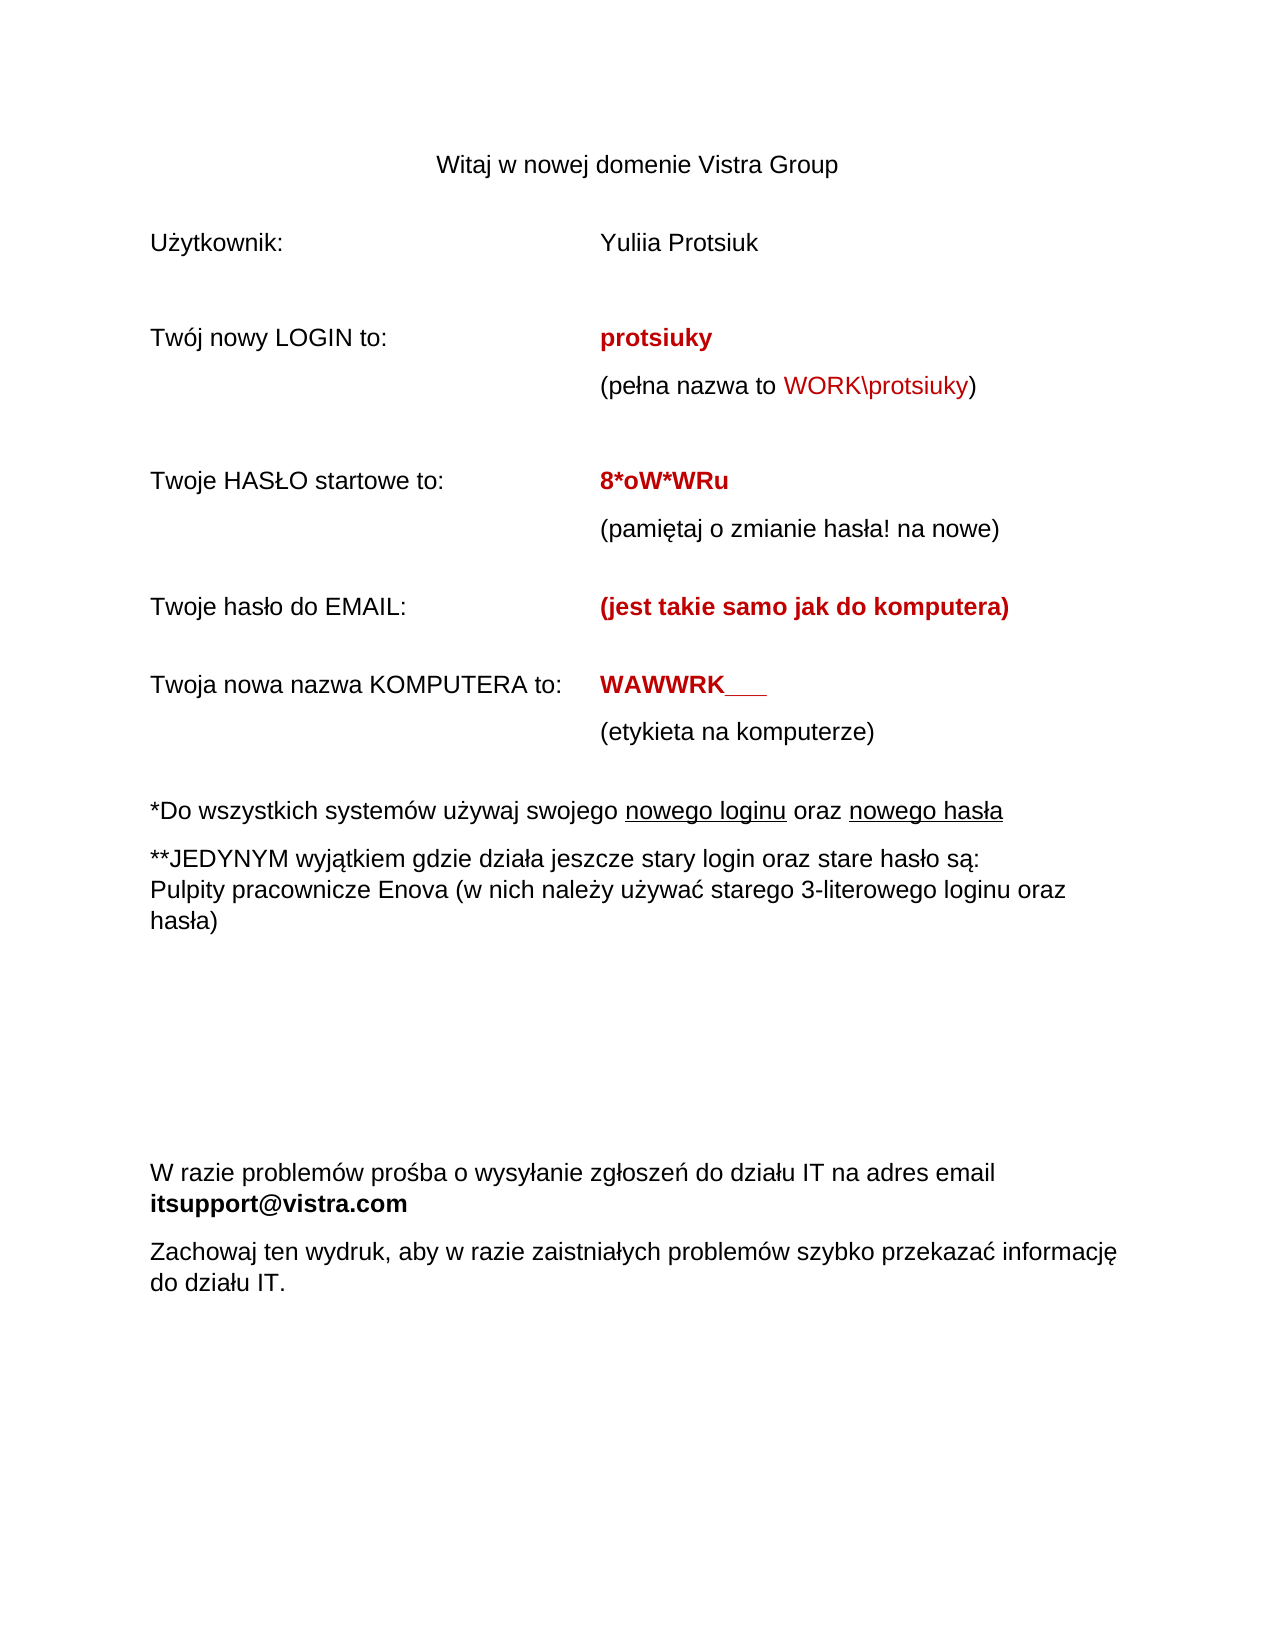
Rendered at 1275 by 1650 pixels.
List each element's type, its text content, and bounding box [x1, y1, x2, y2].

text Twoje HASŁO startowe to: 8*oW*WRu [150, 466, 1125, 495]
text Witaj w nowej domenie Vistra Group [150, 150, 1125, 209]
text Zachowaj ten wydruk, aby w razie zaistniałych problemów szybko przekazać informację do działu IT. [150, 1237, 1125, 1296]
text (pamiętaj o zmianie hasła! na nowe) [525, 514, 1125, 573]
text Twoje hasło do EMAIL: (jest takie samo jak do komputera) [150, 592, 1125, 651]
text **JEDYNYM wyjątkiem gdzie działa jeszcze stary login oraz stare hasło są: Pulpity pracownicze Enova (w nich należy używać starego 3-literowego loginu oraz hasła) [150, 844, 1125, 935]
text W razie problemów prośba o wysyłanie zgłoszeń do działu IT na adres email itsupport@vistra.com [150, 1158, 1125, 1218]
text Użytkownik: Yuliia Protsiuk [150, 228, 1125, 257]
text (pełna nazwa to WORK\protsiuky) [525, 371, 1125, 400]
text *Do wszystkich systemów używaj swojego nowego loginu oraz nowego hasła [150, 765, 1125, 825]
text (etykieta na komputerze) [525, 717, 1125, 746]
text Twoja nowa nazwa KOMPUTERA to: WAWWRK___ [150, 670, 1125, 698]
text Twój nowy LOGIN to: protsiuky [150, 323, 1125, 352]
